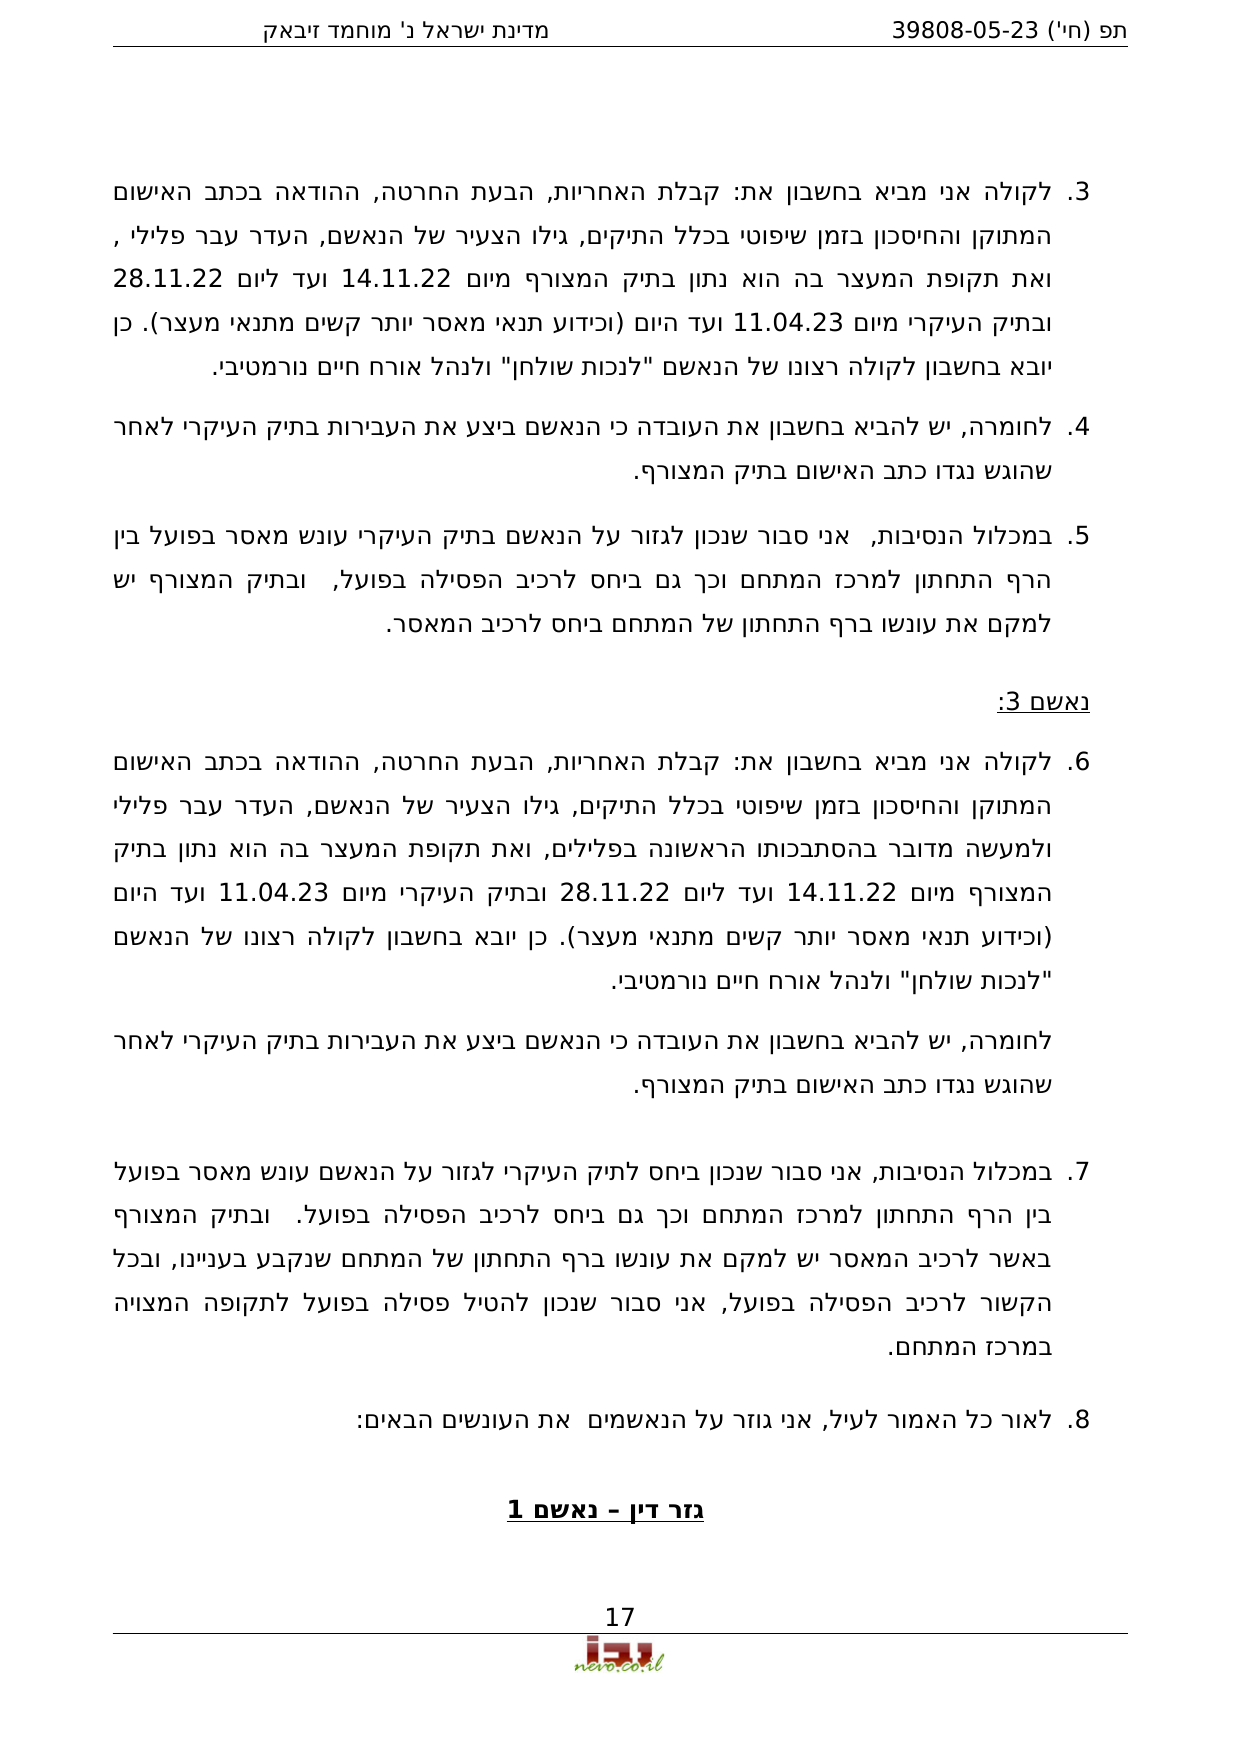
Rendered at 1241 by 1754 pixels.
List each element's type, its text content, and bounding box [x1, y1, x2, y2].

list לקולה אני מביא בחשבון את: קבלת האחריות, הבעת החרטה, ההודאה בכתב האישום המתוקן והחיסכון בזמן שיפוטי בכלל התיקים, גילו הצעיר של הנאשם, העדר עבר פלילי ולמעשה מדובר בהסתבכותו הראשונה בפלילים, ואת תקופת המעצר בה הוא נתון בתיק המצורף מיום 14.11.22 ועד ליום 28.11.22 ובתיק העיקרי מיום 11.04.23 ועד היום (וכידוע תנאי מאסר יותר קשים מתנאי מעצר). כן יובא בחשבון לקולה רצונו של הנאשם "לנכות שולחן" ולנהל אורח חיים נורמטיבי. [112, 747, 1090, 995]
list לאור כל האמור לעיל, אני גוזר על הנאשמים את העונשים הבאים: [112, 1405, 1090, 1434]
picture [574, 1635, 666, 1673]
list לקולה אני מביא בחשבון את: קבלת האחריות, הבעת החרטה, ההודאה בכתב האישום המתוקן והחיסכון בזמן שיפוטי בכלל התיקים, גילו הצעיר של הנאשם, העדר עבר פלילי , ואת תקופת המעצר בה הוא נתון בתיק המצורף מיום 14.11.22 ועד ליום 28.11.22 ובתיק העיקרי מיום 11.04.23 ועד היום (וכידוע תנאי מאסר יותר קשים מתנאי מעצר). כן יובא בחשבון לקולה רצונו של הנאשם "לנכות שולחן" ולנהל אורח חיים נורמטיבי. [112, 177, 1090, 381]
text גזר דין – נאשם 1 [112, 1496, 1098, 1525]
list במכלול הנסיבות, אני סבור שנכון לגזור על הנאשם בתיק העיקרי עונש מאסר בפועל בין הרף התחתון למרכז המתחם וכך גם ביחס לרכיב הפסילה בפועל, ובתיק המצורף יש למקם את עונשו ברף התחתון של המתחם ביחס לרכיב המאסר. [112, 521, 1090, 638]
list במכלול הנסיבות, אני סבור שנכון ביחס לתיק העיקרי לגזור על הנאשם עונש מאסר בפועל בין הרף התחתון למרכז המתחם וכך גם ביחס לרכיב הפסילה בפועל. ובתיק המצורף באשר לרכיב המאסר יש למקם את עונשו ברף התחתון של המתחם שנקבע בעניינו, ובכל הקשור לרכיב הפסילה בפועל, אני סבור שנכון להטיל פסילה בפועל לתקופה המצויה במרכז המתחם. [112, 1157, 1090, 1361]
list לחומרה, יש להביא בחשבון את העובדה כי הנאשם ביצע את העבירות בתיק העיקרי לאחר שהוגש נגדו כתב האישום בתיק המצורף. [112, 413, 1090, 486]
list לחומרה, יש להביא בחשבון את העובדה כי הנאשם ביצע את העבירות בתיק העיקרי לאחר שהוגש נגדו כתב האישום בתיק המצורף. [112, 1026, 1053, 1099]
text נאשם 3: [112, 687, 1128, 716]
